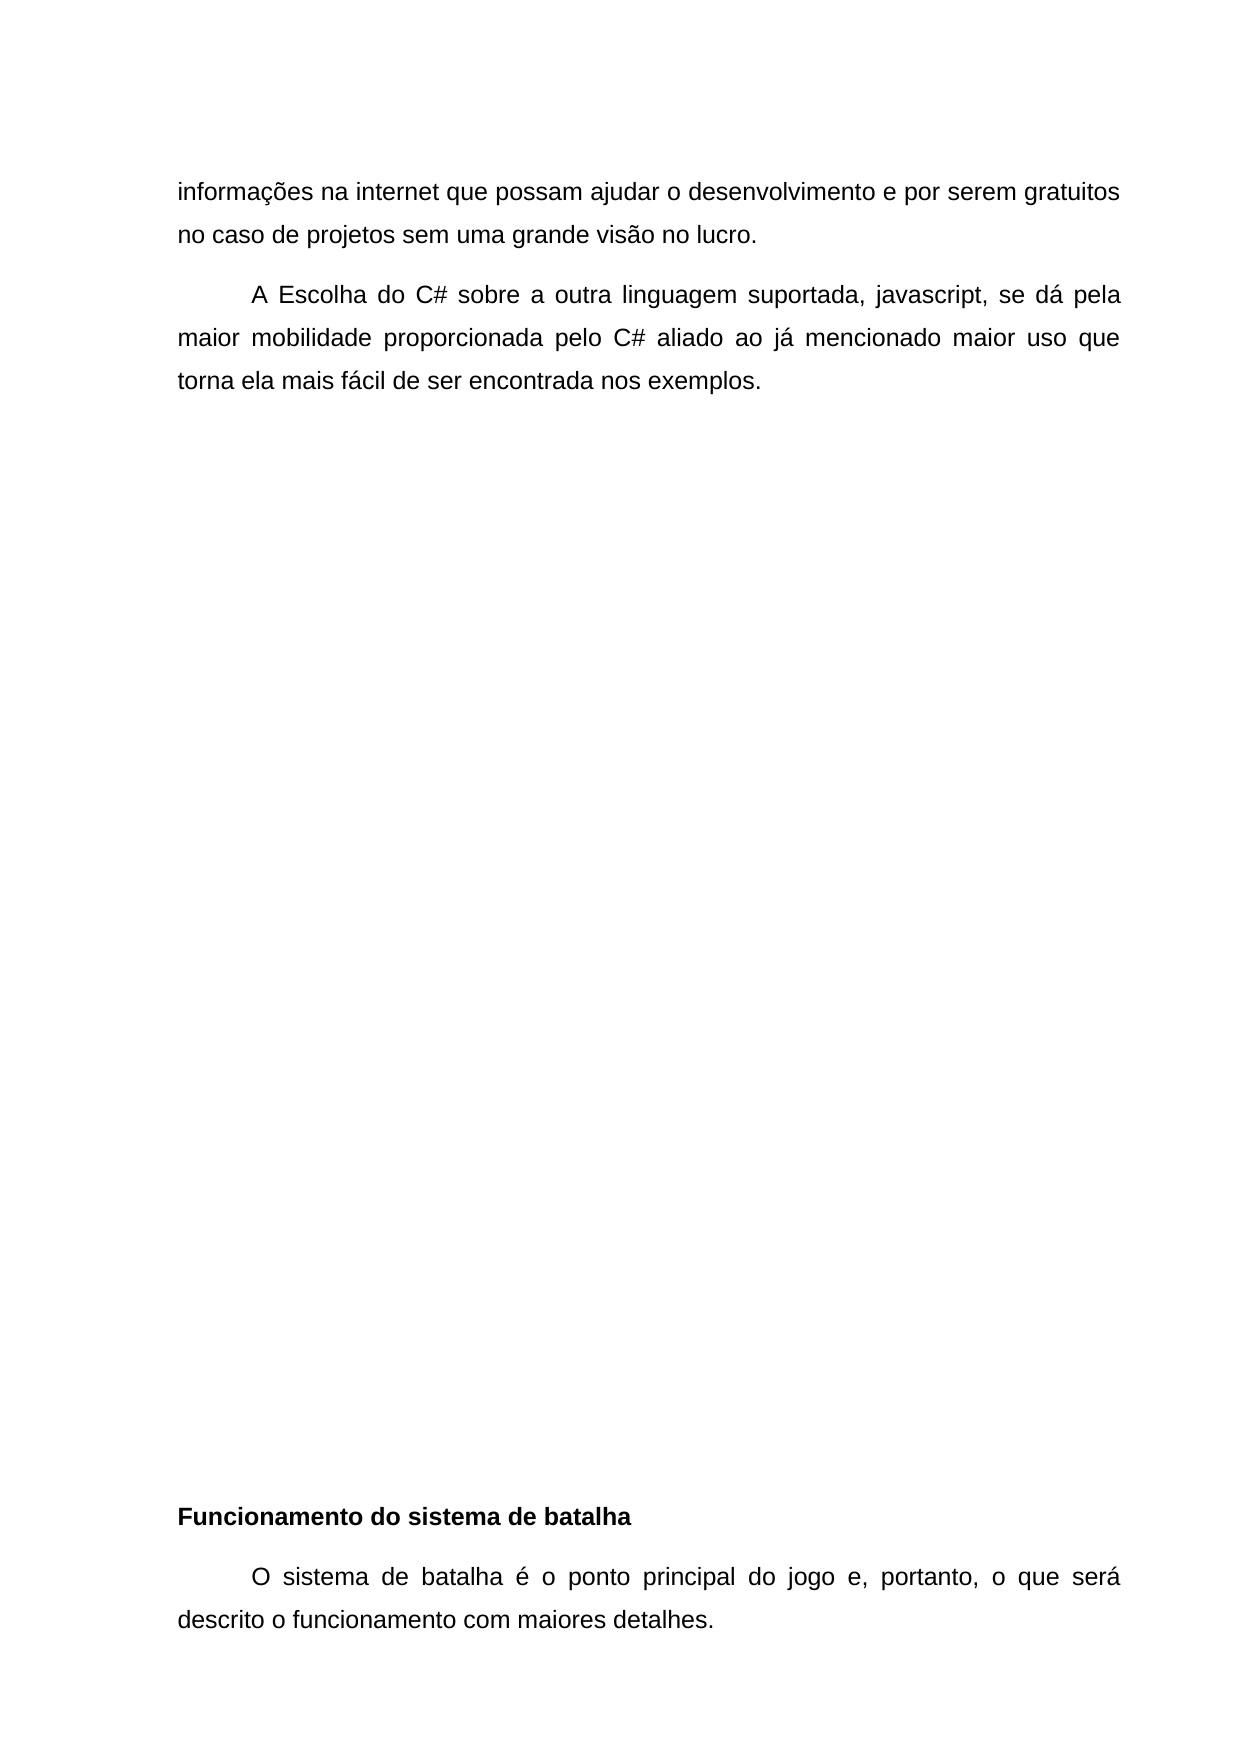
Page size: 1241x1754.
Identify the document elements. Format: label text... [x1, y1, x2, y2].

text Funcionamento do sistema de batalha [177, 1502, 1122, 1531]
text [177, 177, 1122, 249]
text A Escolha do C# sobre a outra linguagem suportada, javascript, se dá pela maior mobilidade proporcionada pelo C# aliado ao já mencionado maior uso que torna ela mais fácil de ser encontrada nos exemplos. [177, 280, 1122, 395]
text O sistema de batalha é o ponto principal do jogo e, portanto, o que será descrito o funcionamento com maiores detalhes. [177, 1562, 1122, 1634]
